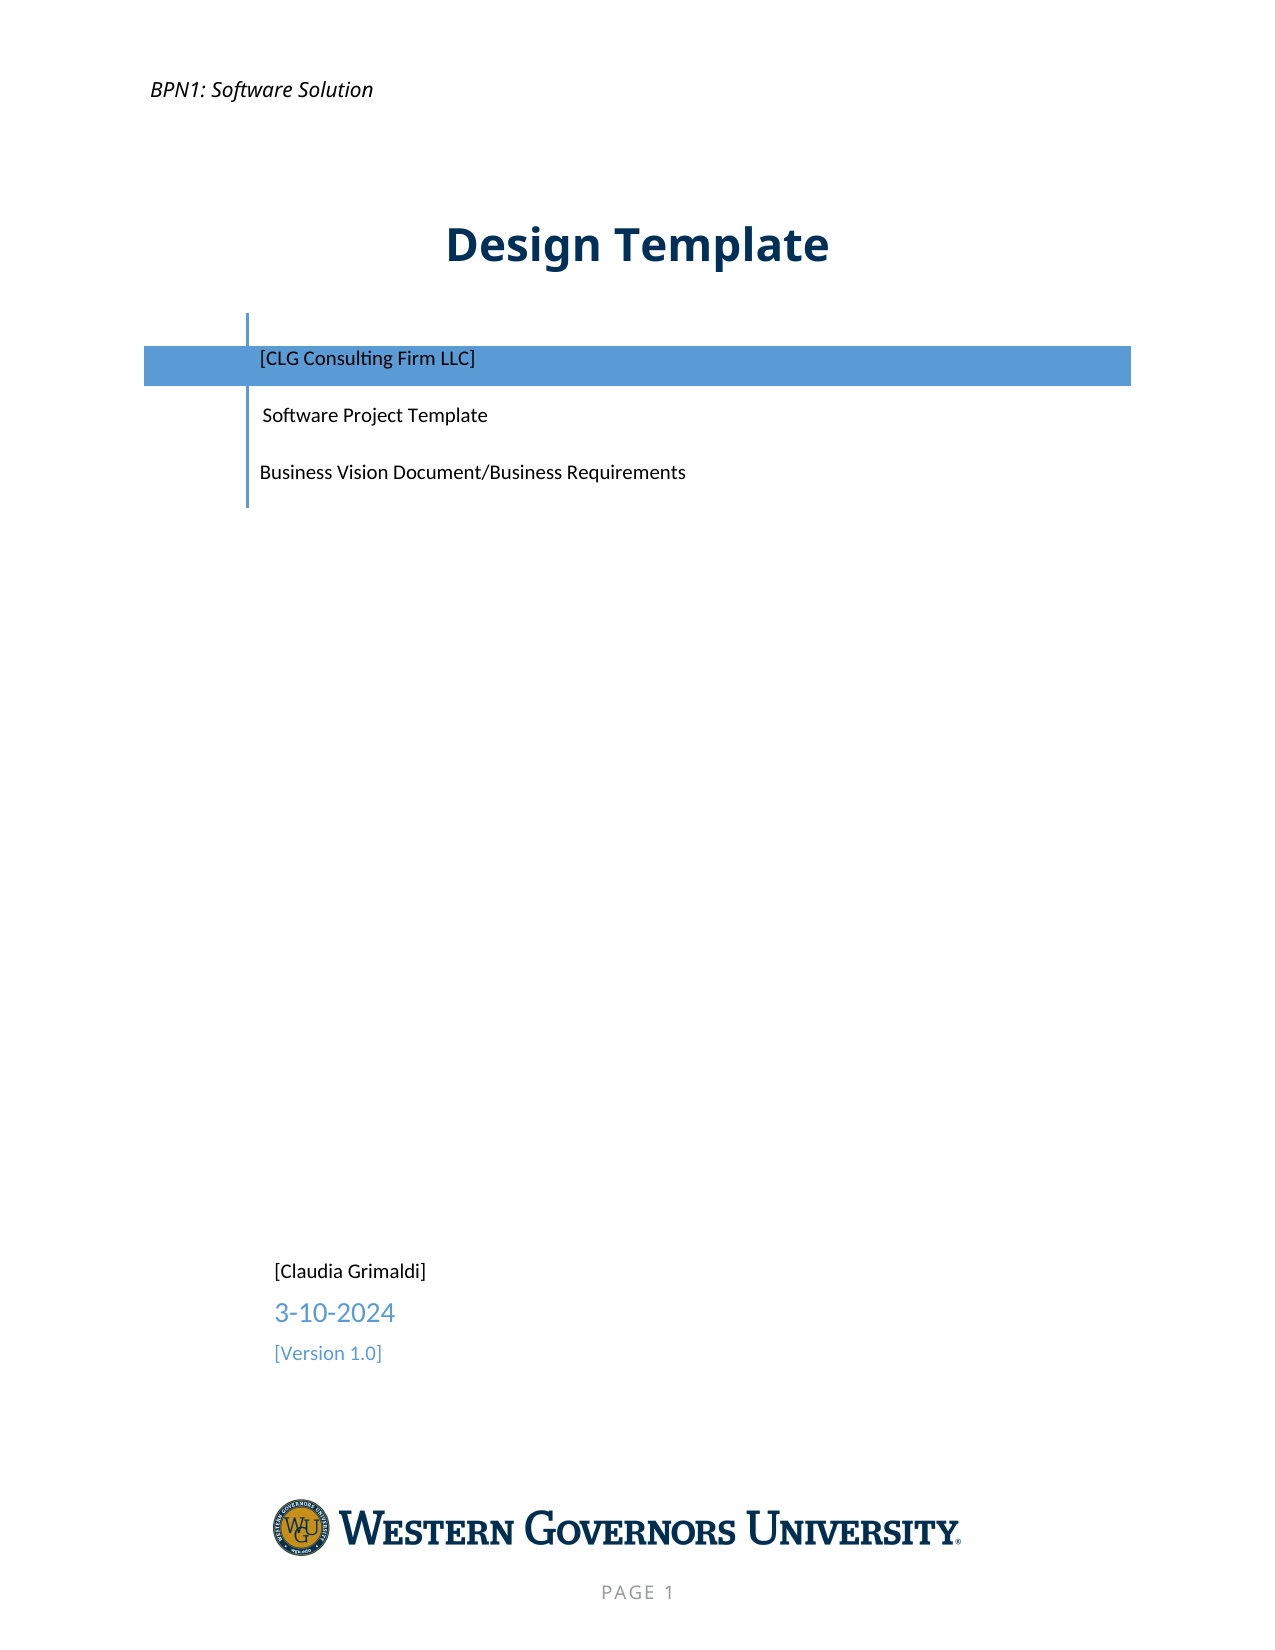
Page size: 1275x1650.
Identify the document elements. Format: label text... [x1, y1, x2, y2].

table_header [Version 1.0] [262, 1225, 1013, 1388]
picture [263, 1488, 974, 1567]
text Design Template [150, 212, 1125, 275]
table_cell [249, 394, 1027, 427]
